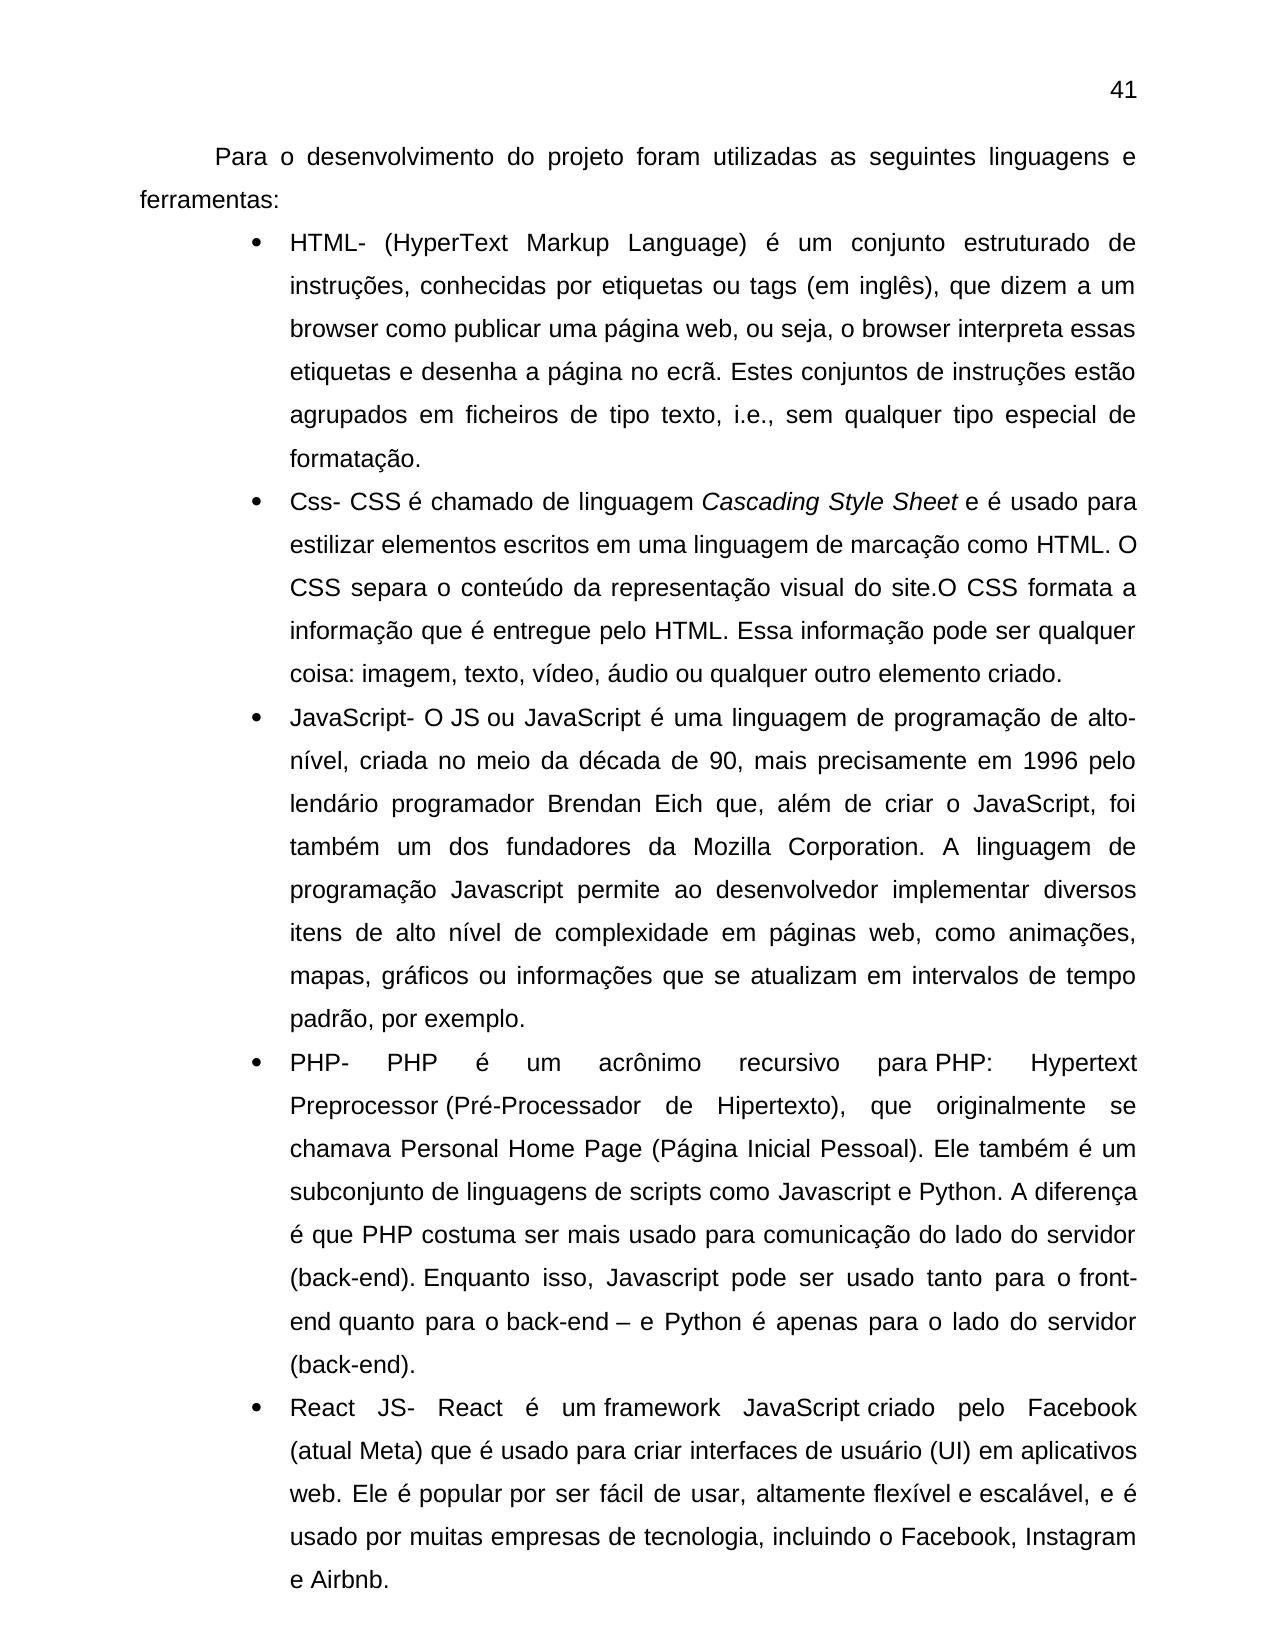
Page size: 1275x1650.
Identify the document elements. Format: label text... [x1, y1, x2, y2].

text Para o desenvolvimento do projeto foram utilizadas as seguintes linguagens e ferramentas: [139, 142, 1137, 213]
list Css- CSS é chamado de linguagem Cascading Style Sheet e é usado para estilizar elementos escritos em uma linguagem de marcação como HTML. O CSS separa o conteúdo da representação visual do site.O CSS formata a informação que é entregue pelo HTML. Essa informação pode ser qualquer coisa: imagem, texto, vídeo, áudio ou qualquer outro elemento criado. [252, 487, 1137, 688]
list JavaScript- O JS ou JavaScript é uma linguagem de programação de alto-nível, criada no meio da década de 90, mais precisamente em 1996 pelo lendário programador Brendan Eich que, além de criar o JavaScript, foi também um dos fundadores da Mozilla Corporation. A linguagem de programação Javascript permite ao desenvolvedor implementar diversos itens de alto nível de complexidade em páginas web, como animações, mapas, gráficos ou informações que se atualizam em intervalos de tempo padrão, por exemplo. [252, 702, 1137, 1033]
list HTML- (HyperText Markup Language) é um conjunto estruturado de instruções, conhecidas por etiquetas ou tags (em inglês), que dizem a um browser como publicar uma página web, ou seja, o browser interpreta essas etiquetas e desenha a página no ecrã. Estes conjuntos de instruções estão agrupados em ficheiros de tipo texto, i.e., sem qualquer tipo especial de formatação. [252, 228, 1137, 472]
list PHP- PHP é um acrônimo recursivo para PHP: Hypertext Preprocessor (Pré-Processador de Hipertexto), que originalmente se chamava Personal Home Page (Página Inicial Pessoal). Ele também é um subconjunto de linguagens de scripts como Javascript e Python. A diferença é que PHP costuma ser mais usado para comunicação do lado do servidor (back-end). Enquanto isso, Javascript pode ser usado tanto para o front-end quanto para o back-end – e Python é apenas para o lado do servidor (back-end). [252, 1048, 1137, 1378]
list React JS- React é um framework JavaScript criado pelo Facebook (atual Meta) que é usado para criar interfaces de usuário (UI) em aplicativos web. Ele é popular por ser fácil de usar, altamente flexível e escalável, e é usado por muitas empresas de tecnologia, incluindo o Facebook, Instagram e Airbnb. [252, 1393, 1137, 1594]
